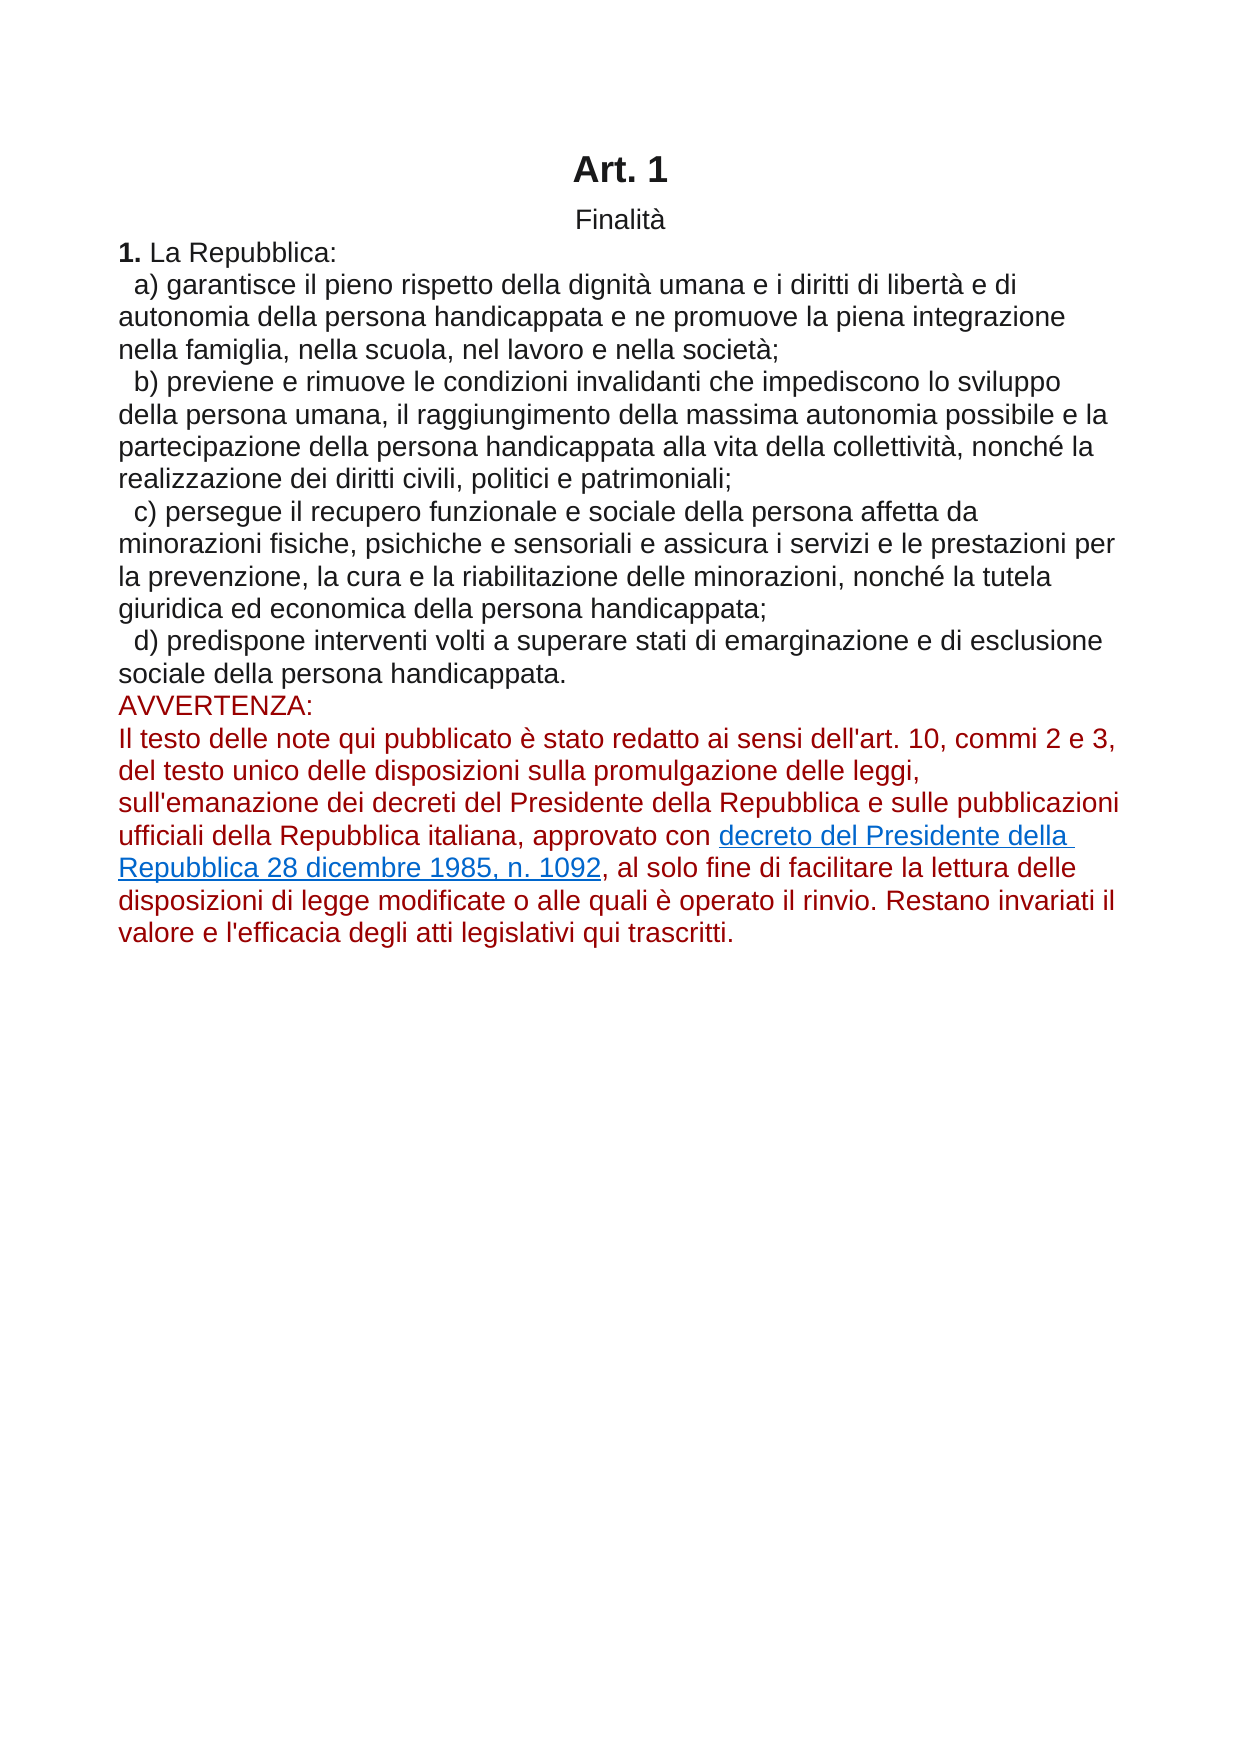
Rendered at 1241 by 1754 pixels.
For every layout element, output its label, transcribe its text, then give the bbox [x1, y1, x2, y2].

text d) predispone interventi volti a superare stati di emarginazione e di esclusione sociale della persona handicappata. [118, 624, 1122, 689]
text 1. La Repubblica: [118, 236, 1122, 268]
text a) garantisce il pieno rispetto della dignità umana e i diritti di libertà e di autonomia della persona handicappata e ne promuove la piena integrazione nella famiglia, nella scuola, nel lavoro e nella società; [118, 268, 1122, 365]
text Art. 1 [118, 148, 1122, 191]
text AVVERTENZA: Il testo delle note qui pubblicato è stato redatto ai sensi dell'art. 10, commi 2 e 3, del testo unico delle disposizioni sulla promulgazione delle leggi, sull'emanazione dei decreti del Presidente della Repubblica e sulle pubblicazioni ufficiali della Repubblica italiana, approvato con decreto del Presidente della Repubblica 28 dicembre 1985, n. 1092, al solo fine di facilitare la lettura delle disposizioni di legge modificate o alle quali è operato il rinvio. Restano invariati il valore e l'efficacia degli atti legislativi qui trascritti. [118, 689, 1122, 948]
text Finalità [118, 203, 1122, 236]
text b) previene e rimuove le condizioni invalidanti che impediscono lo sviluppo della persona umana, il raggiungimento della massima autonomia possibile e la partecipazione della persona handicappata alla vita della collettività, nonché la realizzazione dei diritti civili, politici e patrimoniali; [118, 365, 1122, 495]
text c) persegue il recupero funzionale e sociale della persona affetta da minorazioni fisiche, psichiche e sensoriali e assicura i servizi e le prestazioni per la prevenzione, la cura e la riabilitazione delle minorazioni, nonché la tutela giuridica ed economica della persona handicappata; [118, 495, 1122, 624]
